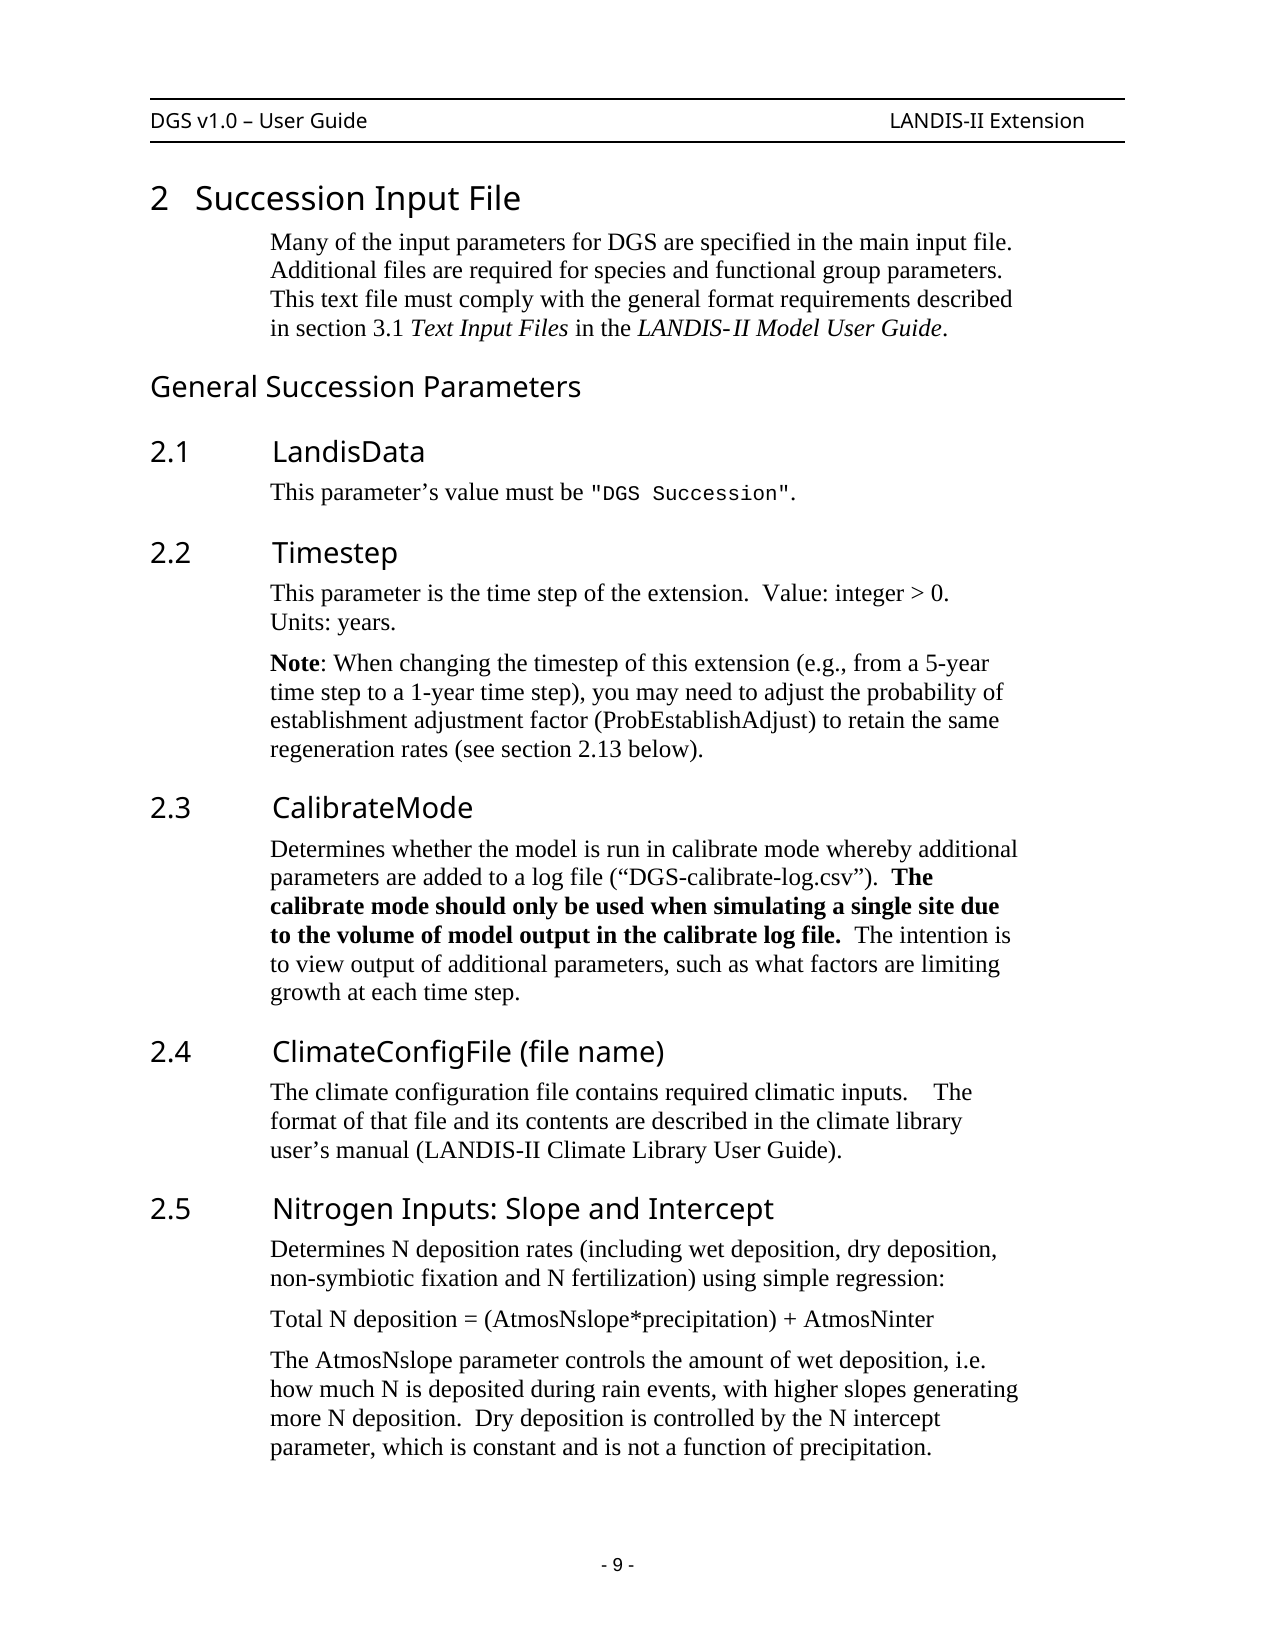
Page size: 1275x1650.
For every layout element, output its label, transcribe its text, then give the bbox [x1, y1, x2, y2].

subtitle Timestep [150, 532, 1125, 572]
subtitle Succession Input File [150, 175, 1125, 220]
subtitle CalibrateMode [150, 788, 1125, 827]
subtitle LandisData [150, 431, 1125, 471]
text Note: When changing the timestep of this extension (e.g., from a 5-year time step to a 1-year time step), you may need to adjust the probability of establishment adjustment factor (ProbEstablishAdjust) to retain the same regeneration rates (see section 2.13 below). [270, 648, 1020, 763]
text Determines whether the model is run in calibrate mode whereby additional parameters are added to a log file (“DGS-calibrate-log.csv”). The calibrate mode should only be used when simulating a single site due to the volume of model output in the calibrate log file. The intention is to view output of additional parameters, such as what factors are limiting growth at each time step. [270, 834, 1020, 1006]
subtitle General Succession Parameters [150, 367, 1125, 406]
text The AtmosNslope parameter controls the amount of wet deposition, i.e. how much N is deposited during rain events, with higher slopes generating more N deposition. Dry deposition is controlled by the N intercept parameter, which is constant and is not a function of precipitation. [270, 1346, 1020, 1461]
text This parameter’s value must be "DGS Succession". [270, 477, 1020, 507]
text Total N deposition = (AtmosNslope*precipitation) + AtmosNinter [270, 1304, 1020, 1333]
subtitle ClimateConfigFile (file name) [150, 1031, 1125, 1071]
text This parameter is the time step of the extension. Value: integer > 0. Units: years. [270, 578, 1020, 635]
subtitle Nitrogen Inputs: Slope and Intercept [150, 1188, 1125, 1228]
text Many of the input parameters for DGS are specified in the main input file. Additional files are required for species and functional group parameters. This text file must comply with the general format requirements described in section 3.1 Text Input Files in the LANDIS-II Model User Guide. [270, 227, 1020, 342]
text The climate configuration file contains required climatic inputs. The format of that file and its contents are described in the climate library user’s manual (LANDIS-II Climate Library User Guide). [270, 1077, 1020, 1163]
text Determines N deposition rates (including wet deposition, dry deposition, non-symbiotic fixation and N fertilization) using simple regression: [270, 1234, 1020, 1292]
